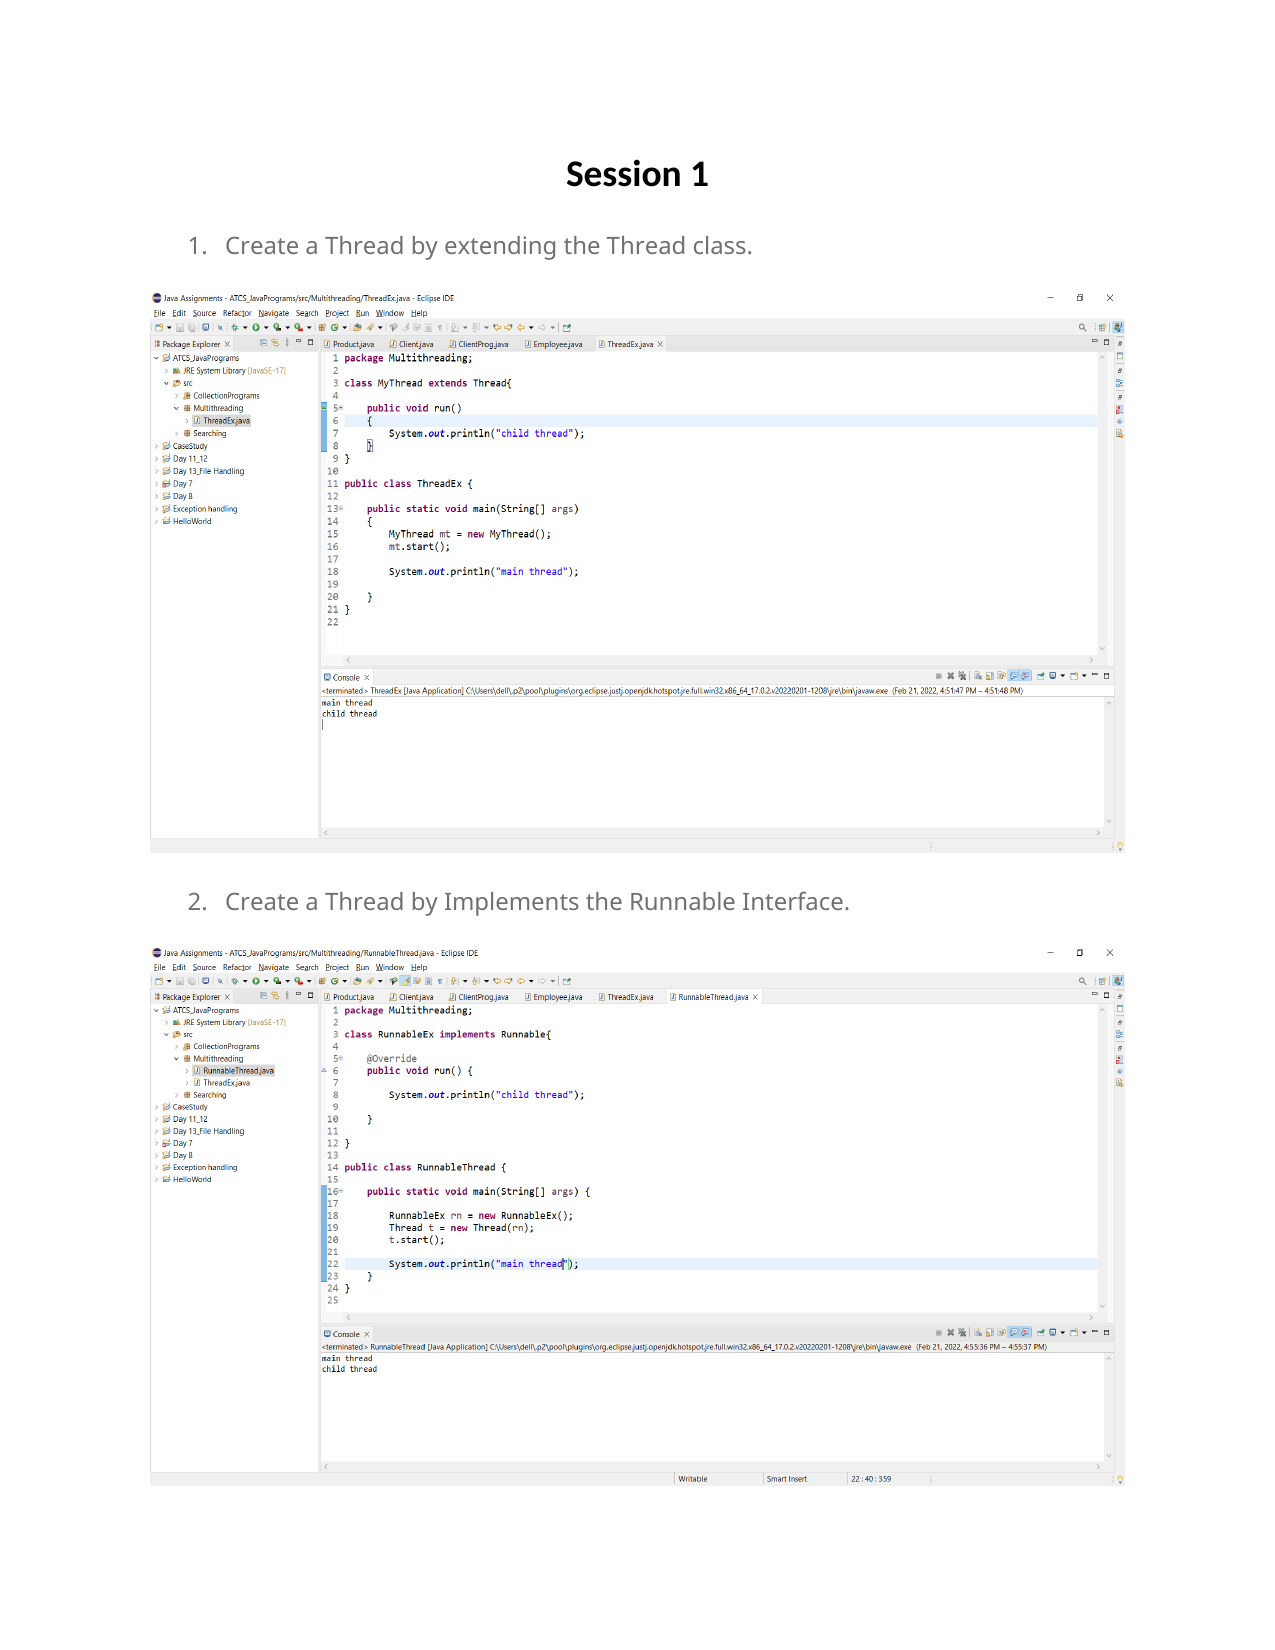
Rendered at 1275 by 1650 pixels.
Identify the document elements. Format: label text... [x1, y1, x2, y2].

list Create a Thread by extending the Thread class. [187, 229, 1125, 261]
picture [150, 946, 1125, 1486]
picture [150, 290, 1125, 853]
list Create a Thread by Implements the Runnable Interface. [187, 884, 1125, 917]
text Session 1 [150, 150, 1125, 196]
